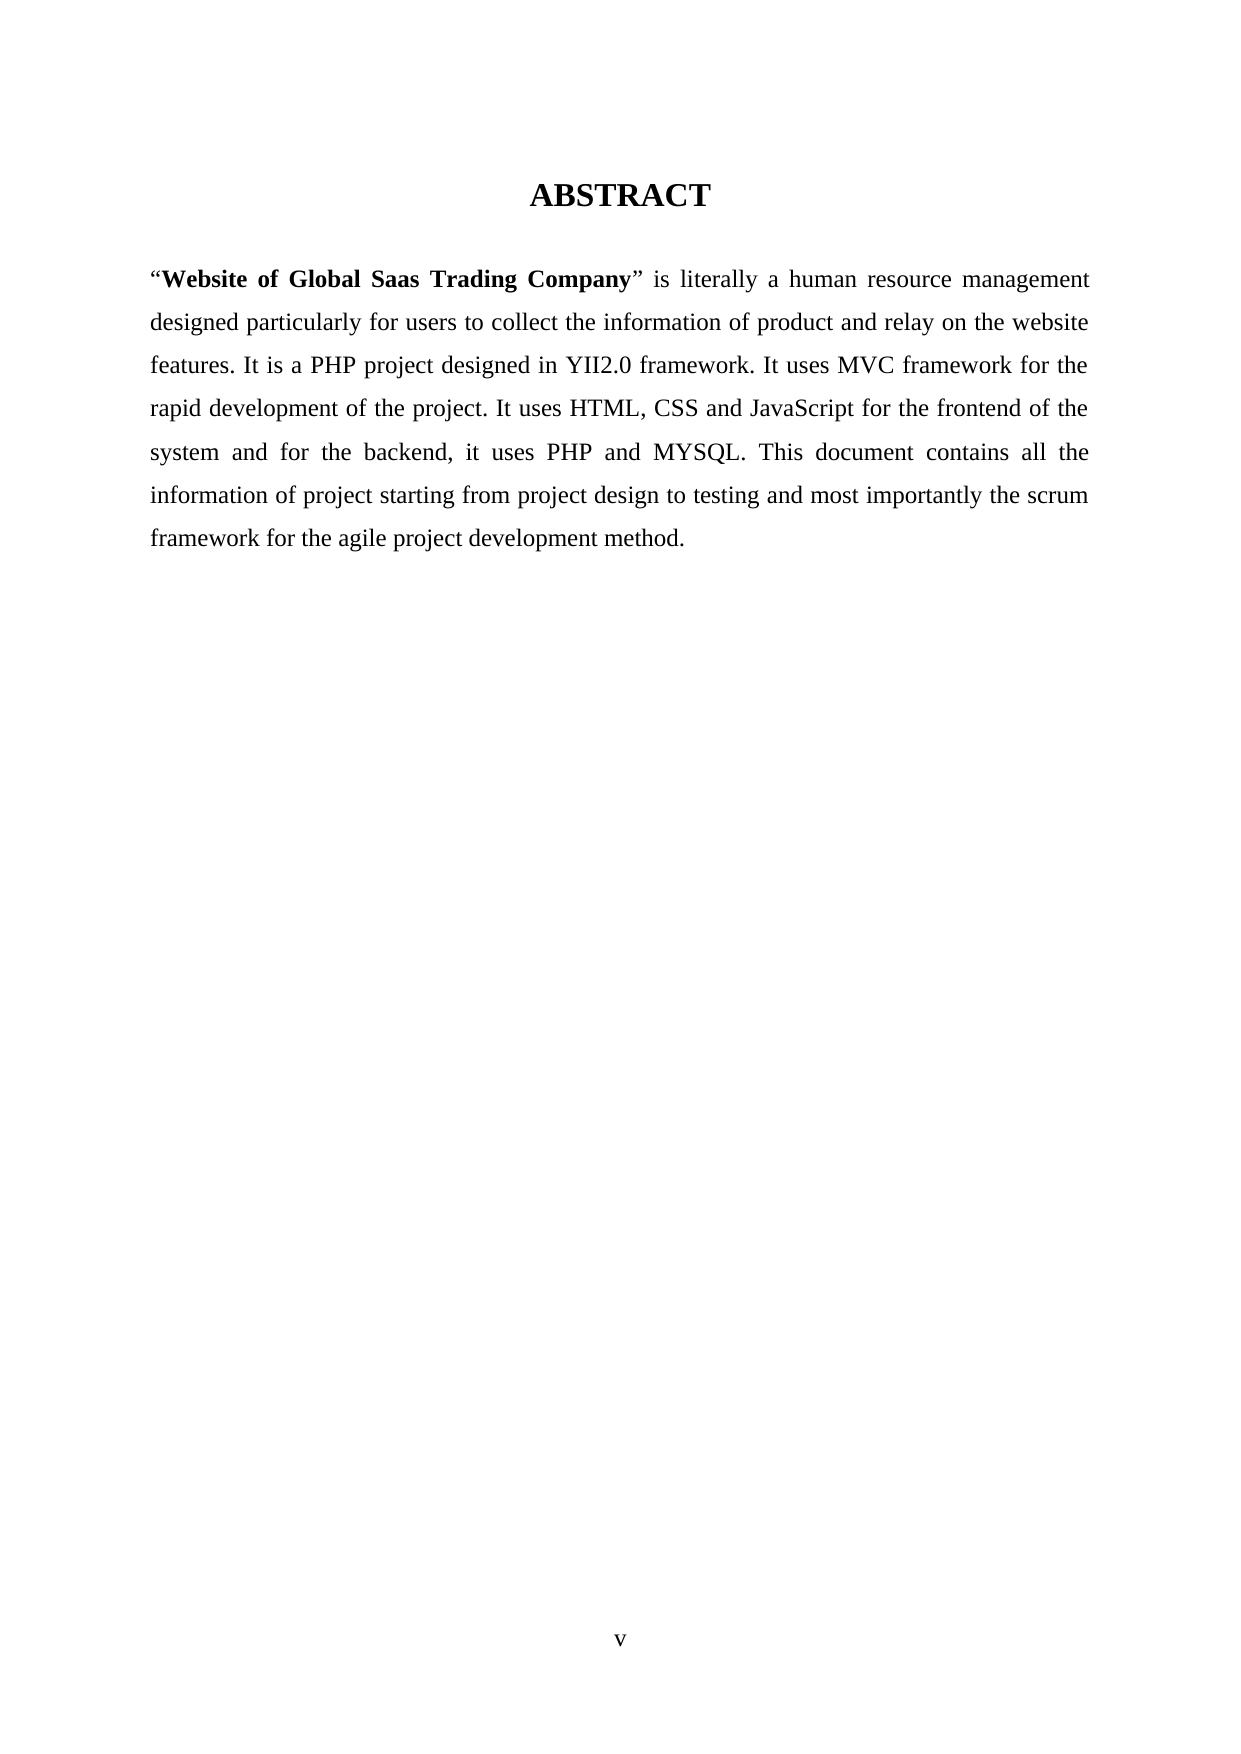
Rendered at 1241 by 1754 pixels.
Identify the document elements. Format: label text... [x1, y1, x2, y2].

subtitle ABSTRACT [150, 175, 1090, 213]
text “Website of Global Saas Trading Company” is literally a human resource management designed particularly for users to collect the information of product and relay on the website features. It is a PHP project designed in YII2.0 framework. It uses MVC framework for the rapid development of the project. It uses HTML, CSS and JavaScript for the frontend of the system and for the backend, it uses PHP and MYSQL. This document contains all the information of project starting from project design to testing and most importantly the scrum framework for the agile project development method. [150, 264, 1090, 552]
